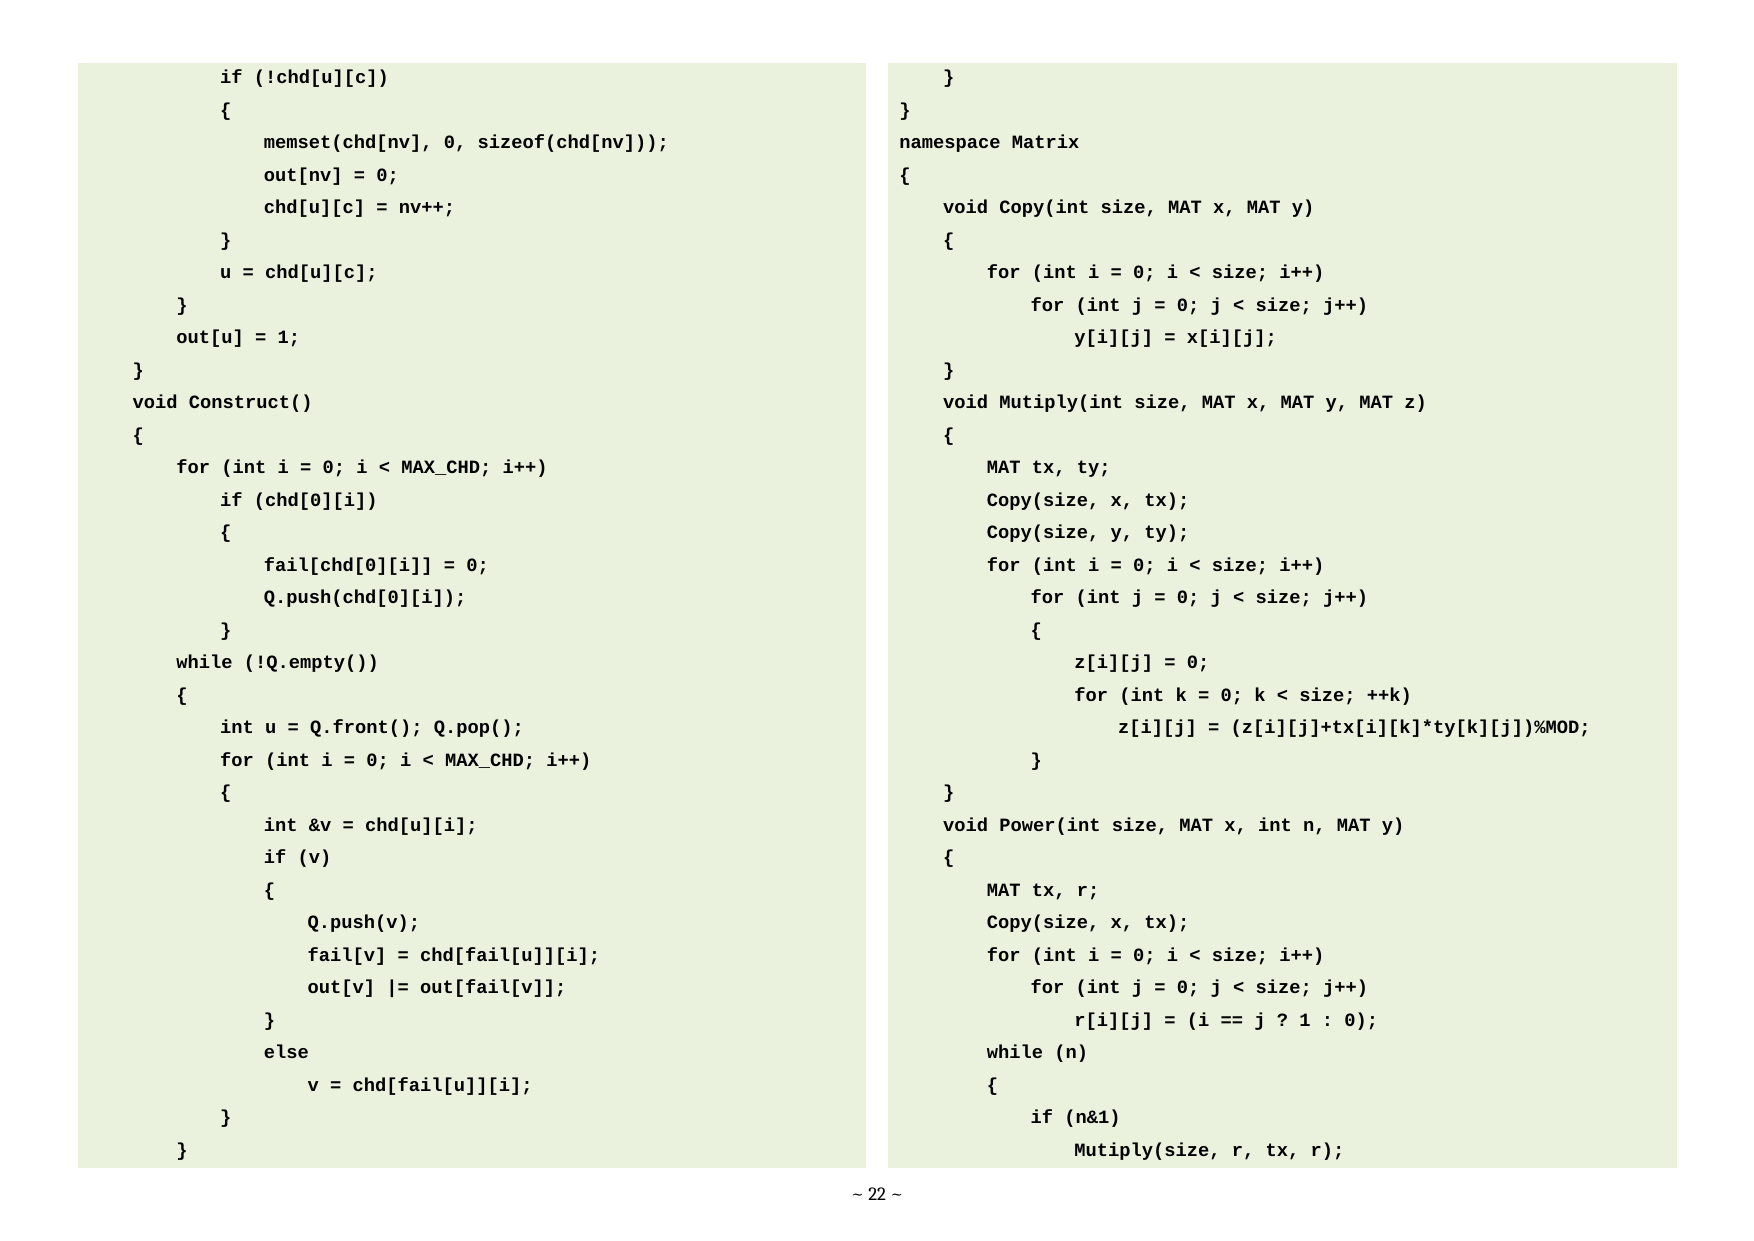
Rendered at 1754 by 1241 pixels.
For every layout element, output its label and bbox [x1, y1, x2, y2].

table_header [888, 63, 1677, 1168]
table_header [78, 63, 866, 1168]
